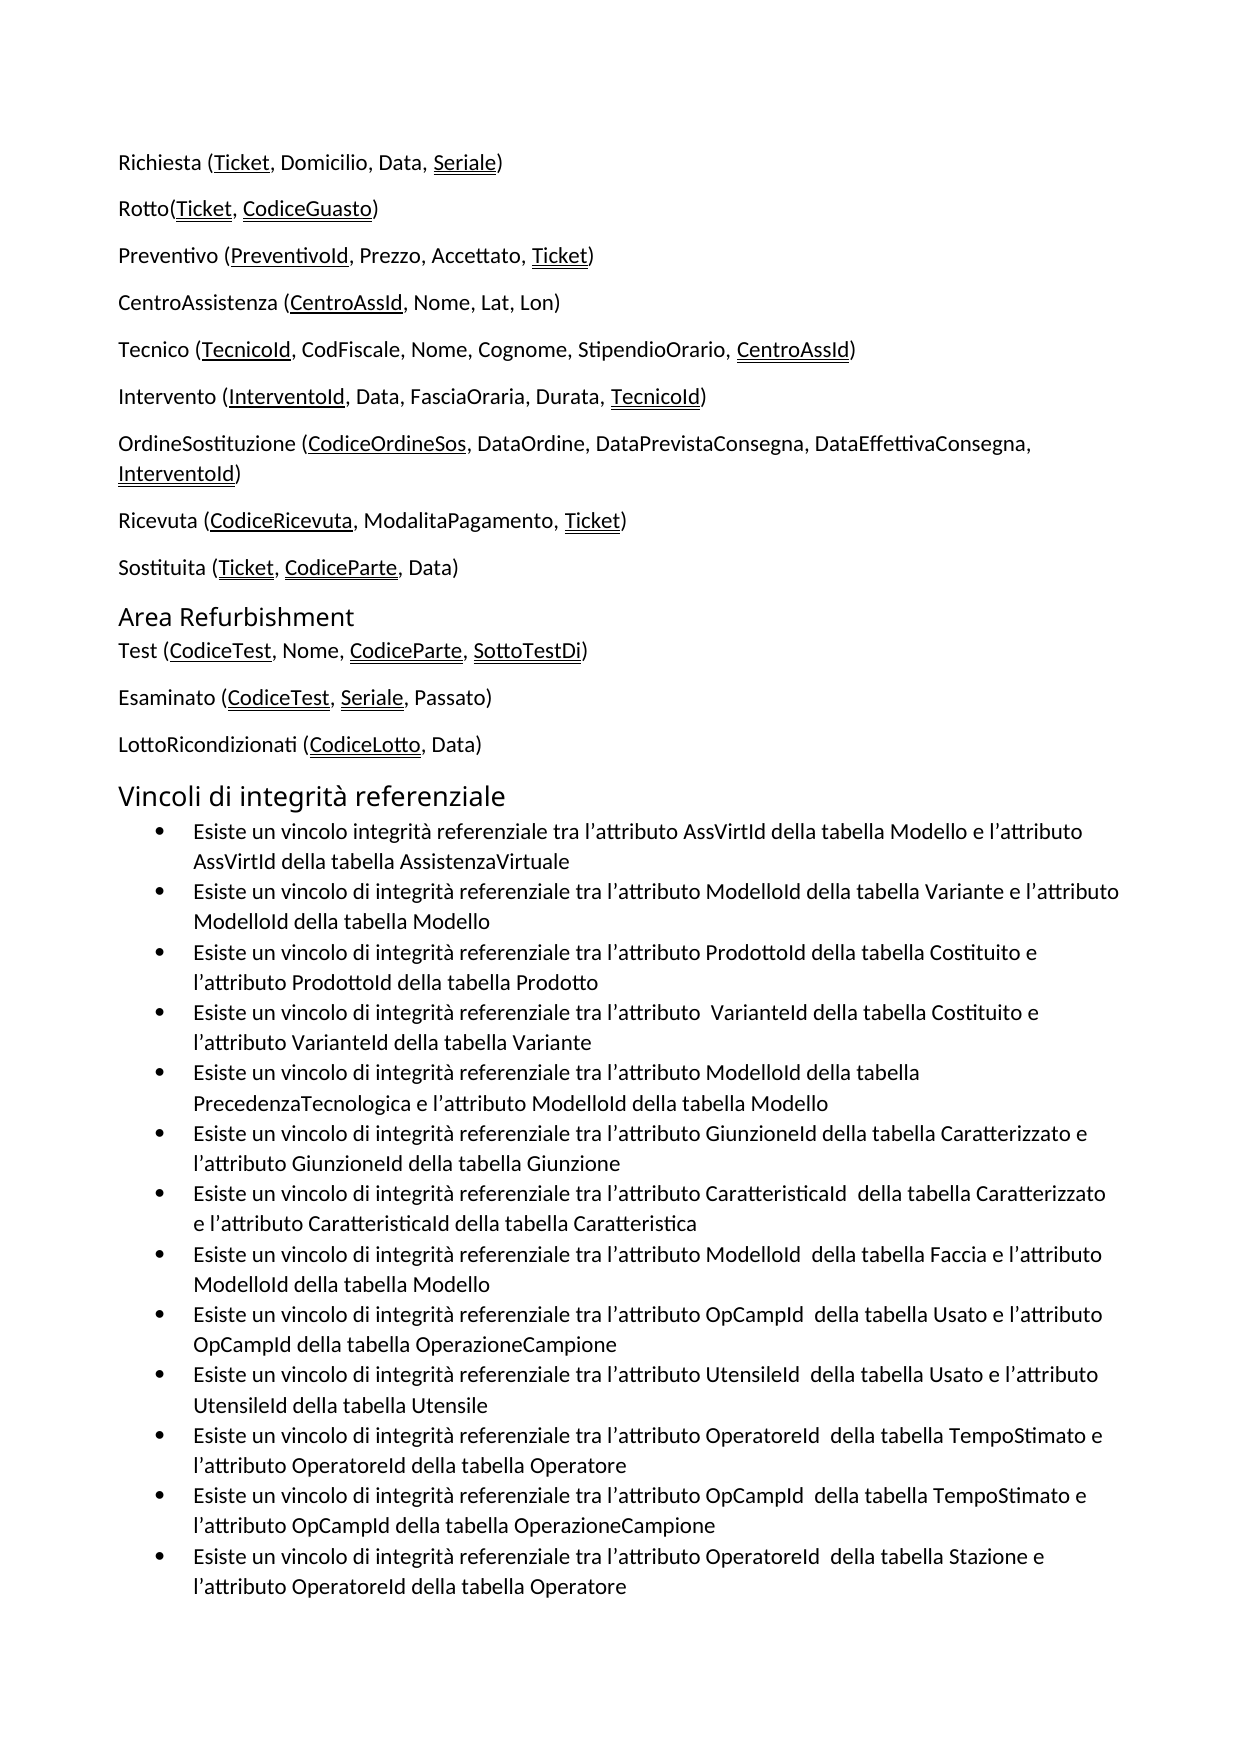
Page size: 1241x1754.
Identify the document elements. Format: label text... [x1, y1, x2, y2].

list Esiste un vincolo di integrità referenziale tra l’attributo GiunzioneId della tabella Caratterizzato e l’attributo GiunzioneId della tabella Giunzione [156, 1119, 1122, 1177]
list Esiste un vincolo di integrità referenziale tra l’attributo OperatoreId della tabella Stazione e l’attributo OperatoreId della tabella Operatore [156, 1542, 1122, 1600]
text Test (CodiceTest, Nome, CodiceParte, SottoTestDi) [118, 636, 1122, 664]
text Tecnico (TecnicoId, CodFiscale, Nome, Cognome, StipendioOrario, CentroAssId) [118, 335, 1122, 363]
list Esiste un vincolo di integrità referenziale tra l’attributo ModelloId della tabella Variante e l’attributo ModelloId della tabella Modello [156, 877, 1122, 936]
list Esiste un vincolo di integrità referenziale tra l’attributo ModelloId della tabella PrecedenzaTecnologica e l’attributo ModelloId della tabella Modello [156, 1058, 1122, 1117]
list Esiste un vincolo di integrità referenziale tra l’attributo CaratteristicaId della tabella Caratterizzato e l’attributo CaratteristicaId della tabella Caratteristica [156, 1179, 1122, 1238]
list Esiste un vincolo di integrità referenziale tra l’attributo VarianteId della tabella Costituito e l’attributo VarianteId della tabella Variante [156, 998, 1122, 1056]
text CentroAssistenza (CentroAssId, Nome, Lat, Lon) [118, 288, 1122, 316]
list Esiste un vincolo di integrità referenziale tra l’attributo ModelloId della tabella Faccia e l’attributo ModelloId della tabella Modello [156, 1240, 1122, 1298]
text Rotto(Ticket, CodiceGuasto) [118, 194, 1122, 222]
text Sostituita (Ticket, CodiceParte, Data) [118, 553, 1122, 581]
list Esiste un vincolo di integrità referenziale tra l’attributo UtensileId della tabella Usato e l’attributo UtensileId della tabella Utensile [156, 1361, 1122, 1419]
text LottoRicondizionati (CodiceLotto, Data) [118, 730, 1122, 758]
list Esiste un vincolo di integrità referenziale tra l’attributo ProdottoId della tabella Costituito e l’attributo ProdottoId della tabella Prodotto [156, 938, 1122, 996]
subtitle Vincoli di integrità referenziale [118, 777, 1122, 814]
text Preventivo (PreventivoId, Prezzo, Accettato, Ticket) [118, 241, 1122, 269]
text OrdineSostituzione (CodiceOrdineSos, DataOrdine, DataPrevistaConsegna, DataEffettivaConsegna, InterventoId) [118, 429, 1122, 487]
list Esiste un vincolo di integrità referenziale tra l’attributo OperatoreId della tabella TempoStimato e l’attributo OperatoreId della tabella Operatore [156, 1421, 1122, 1479]
list Esiste un vincolo di integrità referenziale tra l’attributo OpCampId della tabella Usato e l’attributo OpCampId della tabella OperazioneCampione [156, 1300, 1122, 1358]
text Ricevuta (CodiceRicevuta, ModalitaPagamento, Ticket) [118, 506, 1122, 534]
list Esiste un vincolo integrità referenziale tra l’attributo AssVirtId della tabella Modello e l’attributo AssVirtId della tabella AssistenzaVirtuale [156, 817, 1122, 875]
text Richiesta (Ticket, Domicilio, Data, Seriale) [118, 148, 1122, 176]
subtitle Area Refurbishment [118, 600, 1122, 634]
text Esaminato (CodiceTest, Seriale, Passato) [118, 683, 1122, 711]
text Intervento (InterventoId, Data, FasciaOraria, Durata, TecnicoId) [118, 382, 1122, 410]
list Esiste un vincolo di integrità referenziale tra l’attributo OpCampId della tabella TempoStimato e l’attributo OpCampId della tabella OperazioneCampione [156, 1481, 1122, 1540]
